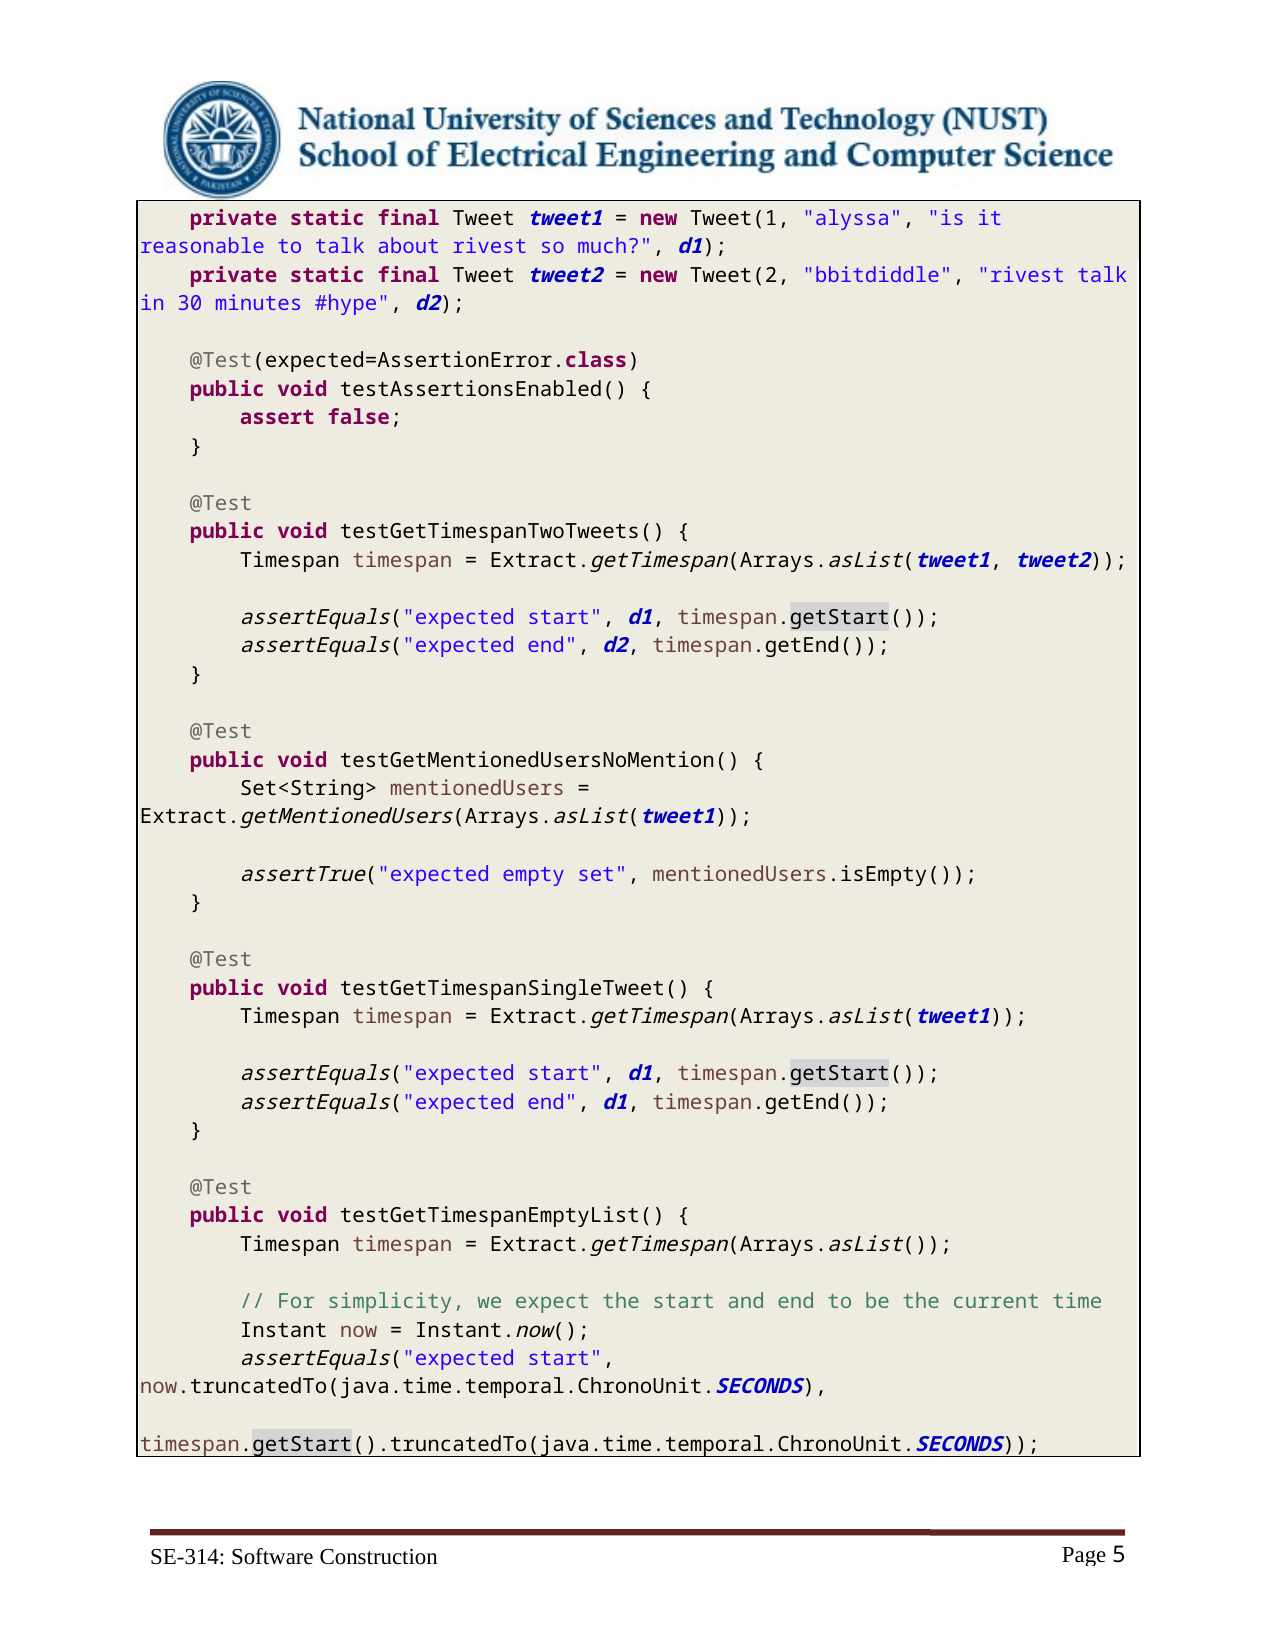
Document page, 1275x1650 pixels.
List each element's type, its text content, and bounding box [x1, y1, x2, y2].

text private static final Tweet tweet1 = new Tweet(1, "alyssa", "is it reasonable to talk about rivest so much?", d1); [138, 201, 1139, 260]
text Instant now = Instant.now(); [139, 1315, 1137, 1343]
text public void testGetTimespanTwoTweets() { [139, 517, 1137, 545]
text Timespan timespan = Extract.getTimespan(Arrays.asList(tweet1)); [139, 1001, 1137, 1030]
text assertTrue("expected empty set", mentionedUsers.isEmpty()); [139, 859, 1137, 887]
text @Test [139, 1172, 1137, 1201]
text } [139, 1115, 1137, 1144]
text @Test(expected=AssertionError.class) [139, 346, 1137, 374]
text @Test [139, 488, 1137, 517]
text assertEquals("expected start", d1, timespan.getStart()); [139, 602, 790, 631]
text // For simplicity, we expect the start and end to be the current time [139, 1286, 1137, 1315]
text Timespan timespan = Extract.getTimespan(Arrays.asList()); [139, 1229, 1137, 1257]
text } [139, 659, 1137, 687]
text public void testGetMentionedUsersNoMention() { [139, 745, 1137, 773]
text } [139, 887, 1137, 916]
text Timespan timespan = Extract.getTimespan(Arrays.asList(tweet1, tweet2)); [139, 545, 1137, 573]
text @Test [139, 716, 1137, 745]
text private static final Tweet tweet2 = new Tweet(2, "bbitdiddle", "rivest talk in 30 minutes #hype", d2); [139, 260, 1137, 317]
text assertEquals("expected end", d1, timespan.getEnd()); [139, 1087, 1137, 1115]
text assert false; [139, 402, 1137, 431]
text assertEquals("expected start", now.truncatedTo(java.time.temporal.ChronoUnit.SECONDS), [139, 1343, 1137, 1400]
text public void testGetTimespanEmptyList() { [139, 1201, 1137, 1229]
text public void testAssertionsEnabled() { [139, 374, 1137, 402]
text timespan.getStart().truncatedTo(java.time.temporal.ChronoUnit.SECONDS)); [139, 1400, 1137, 1456]
text public void testGetTimespanSingleTweet() { [139, 973, 1137, 1001]
picture [163, 81, 1114, 200]
text Set<String> mentionedUsers = Extract.getMentionedUsers(Arrays.asList(tweet1)); [139, 773, 1137, 830]
text assertEquals("expected end", d2, timespan.getEnd()); [139, 631, 1137, 659]
text assertEquals("expected start", d1, timespan.getStart()); [139, 1058, 1137, 1087]
text @Test [139, 944, 1137, 973]
text assertEquals("expected start", d1, timespan.getStart()); [889, 602, 1137, 631]
text } [139, 431, 1137, 459]
